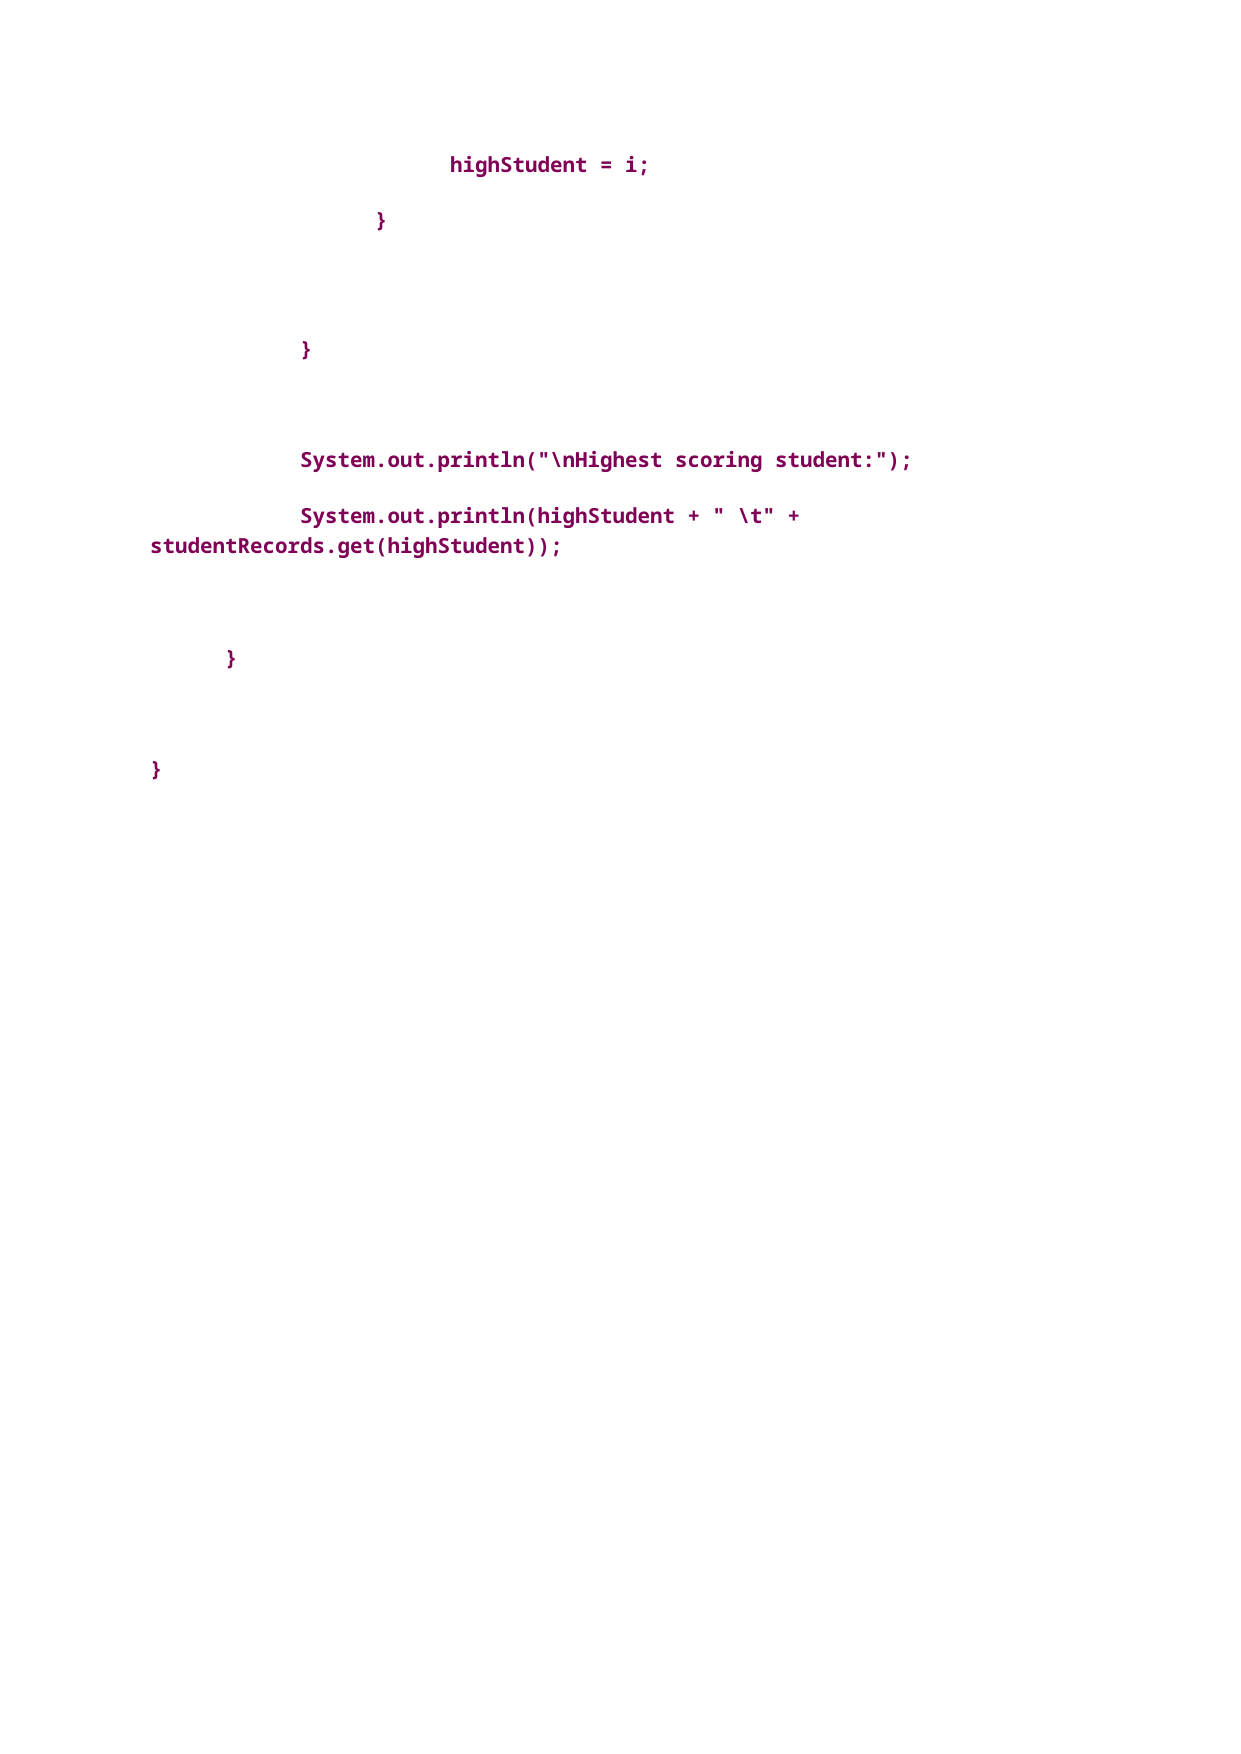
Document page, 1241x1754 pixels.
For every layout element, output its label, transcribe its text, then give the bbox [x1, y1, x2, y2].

subtitle } [150, 334, 1090, 362]
subtitle } [150, 206, 1090, 234]
subtitle highStudent = i; [150, 150, 1090, 178]
subtitle System.out.println(highStudent + " \t" + studentRecords.get(highStudent)); [150, 501, 1090, 560]
subtitle System.out.println("\nHighest scoring student:"); [150, 445, 1090, 473]
subtitle } [150, 643, 1090, 671]
subtitle } [150, 754, 1090, 782]
